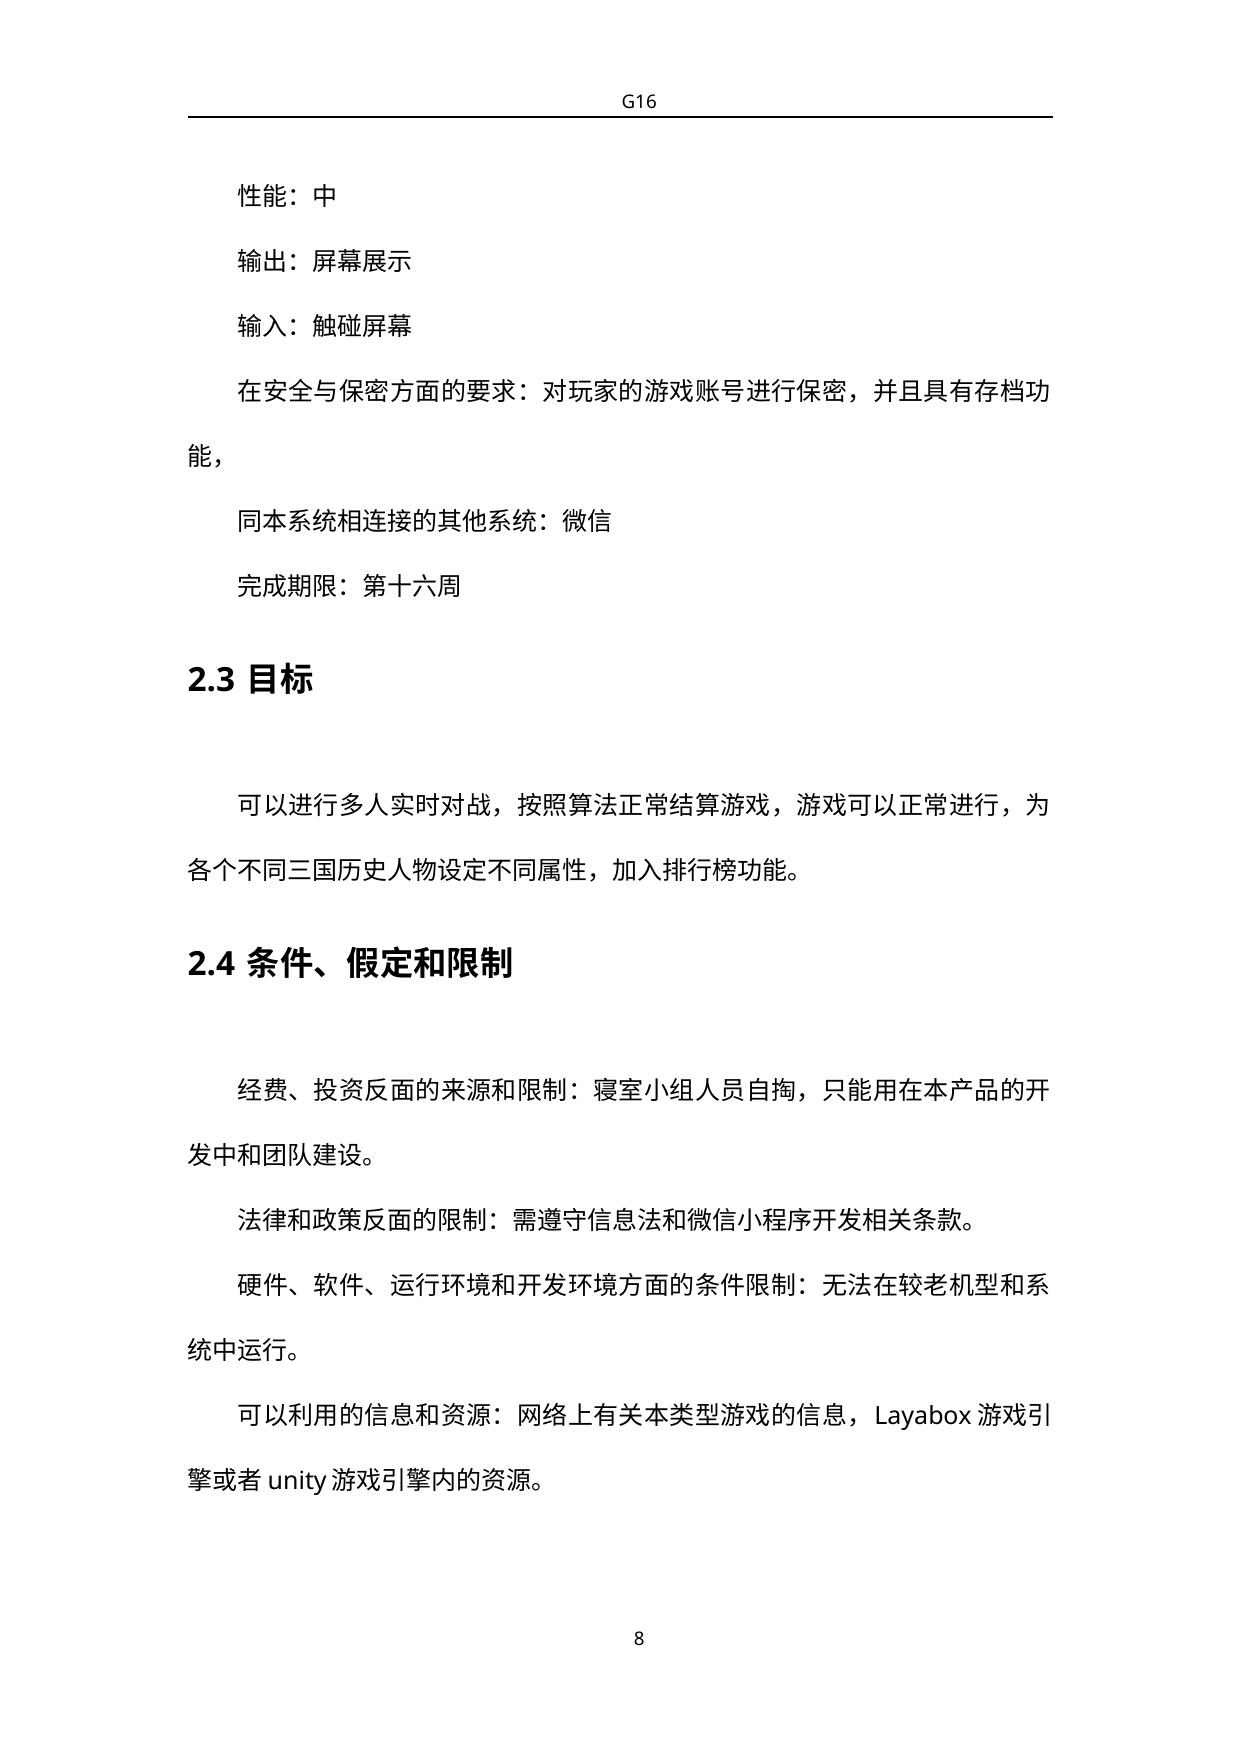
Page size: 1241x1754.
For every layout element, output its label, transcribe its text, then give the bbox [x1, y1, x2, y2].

subtitle 条件、假定和限制 [187, 928, 1053, 993]
text 在安全与保密方面的要求：对玩家的游戏账号进行保密，并且具有存档功能， [187, 357, 1053, 487]
text 经费、投资反面的来源和限制：寝室小组人员自掏，只能用在本产品的开发中和团队建设。 [187, 1056, 1053, 1186]
text 硬件、软件、运行环境和开发环境方面的条件限制：无法在较老机型和系统中运行。 [187, 1251, 1053, 1381]
text 性能：中 [187, 162, 1053, 227]
text 输出：屏幕展示 [187, 227, 1053, 292]
text 同本系统相连接的其他系统：微信 [187, 487, 1053, 552]
text 输入：触碰屏幕 [187, 292, 1053, 357]
subtitle 目标 [187, 644, 1053, 709]
text 完成期限：第十六周 [187, 552, 1053, 617]
text 可以进行多人实时对战，按照算法正常结算游戏，游戏可以正常进行，为各个不同三国历史人物设定不同属性，加入排行榜功能。 [187, 771, 1053, 901]
text 可以利用的信息和资源：网络上有关本类型游戏的信息，Layabox游戏引擎或者unity游戏引擎内的资源。 [187, 1381, 1053, 1511]
text 法律和政策反面的限制：需遵守信息法和微信小程序开发相关条款。 [187, 1186, 1053, 1251]
